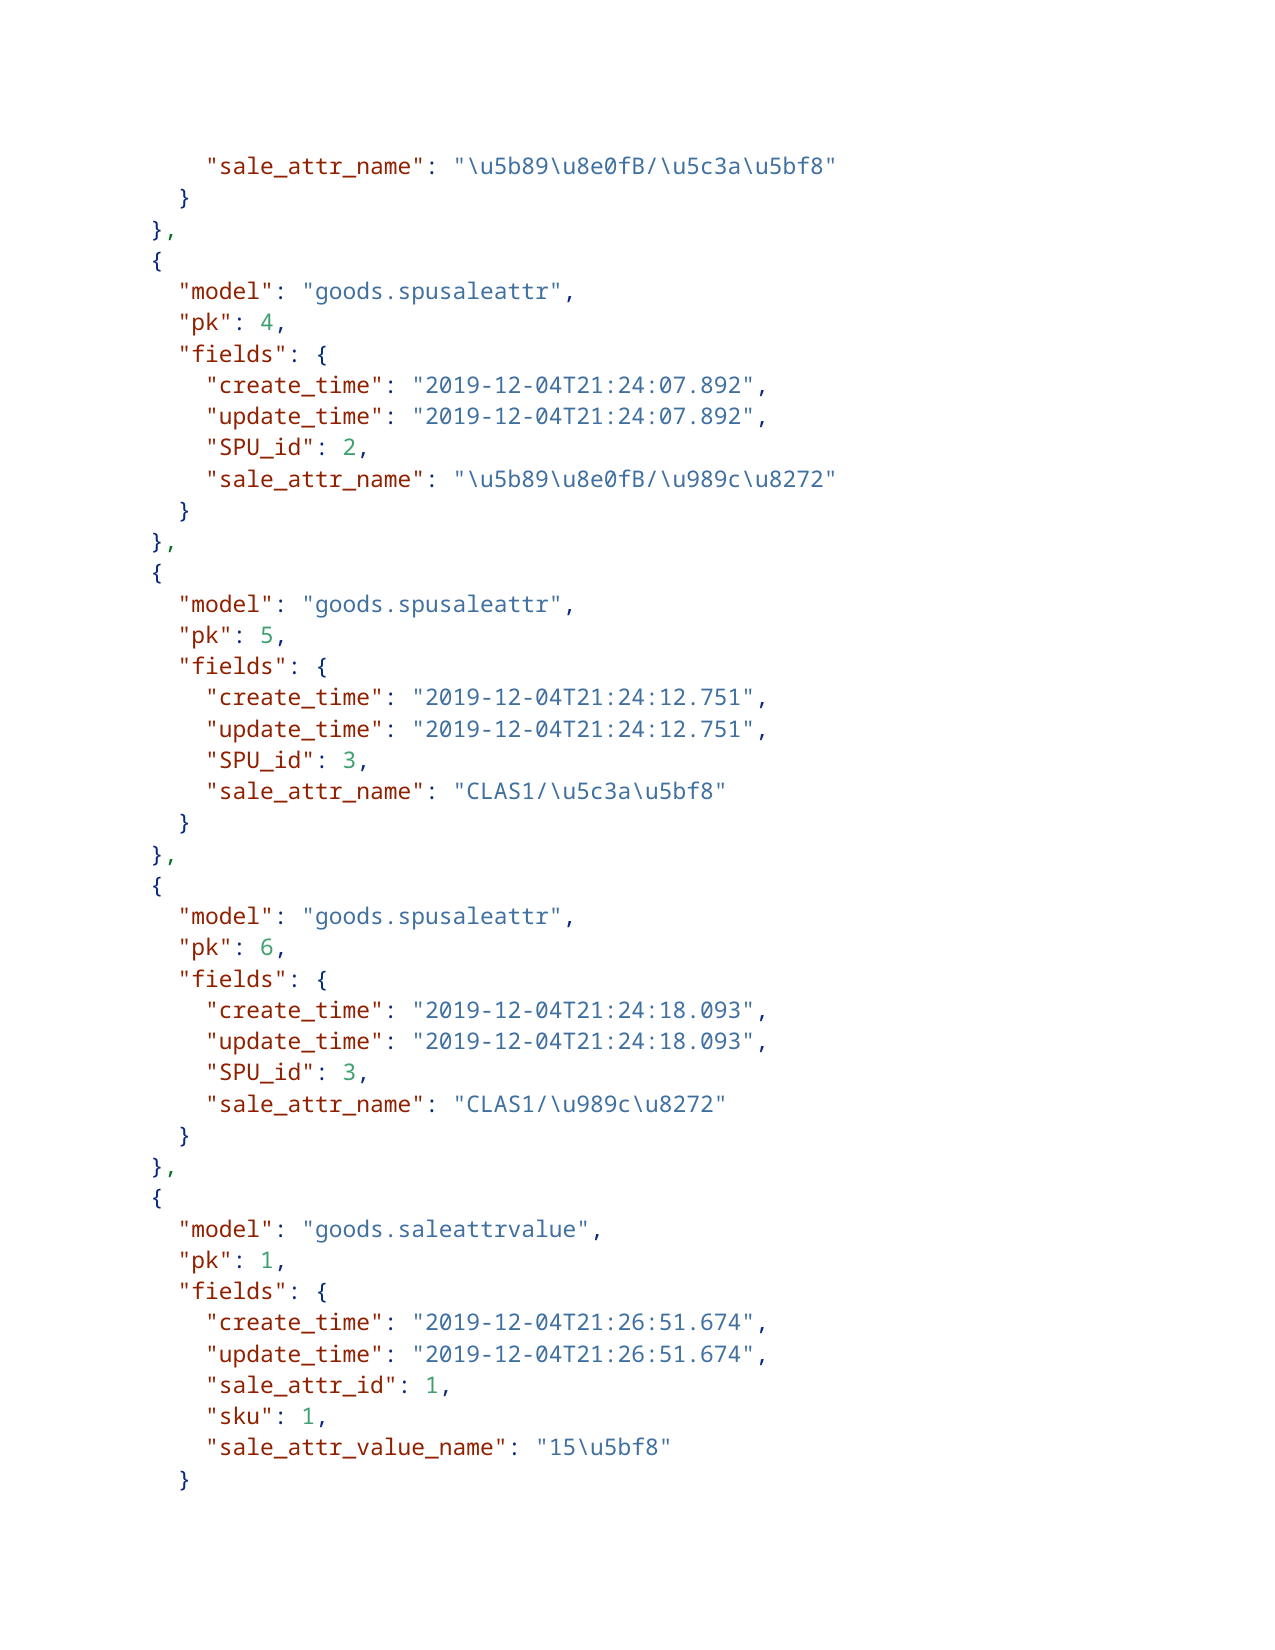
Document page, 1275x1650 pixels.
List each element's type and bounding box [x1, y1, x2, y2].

text [150, 150, 1125, 1494]
